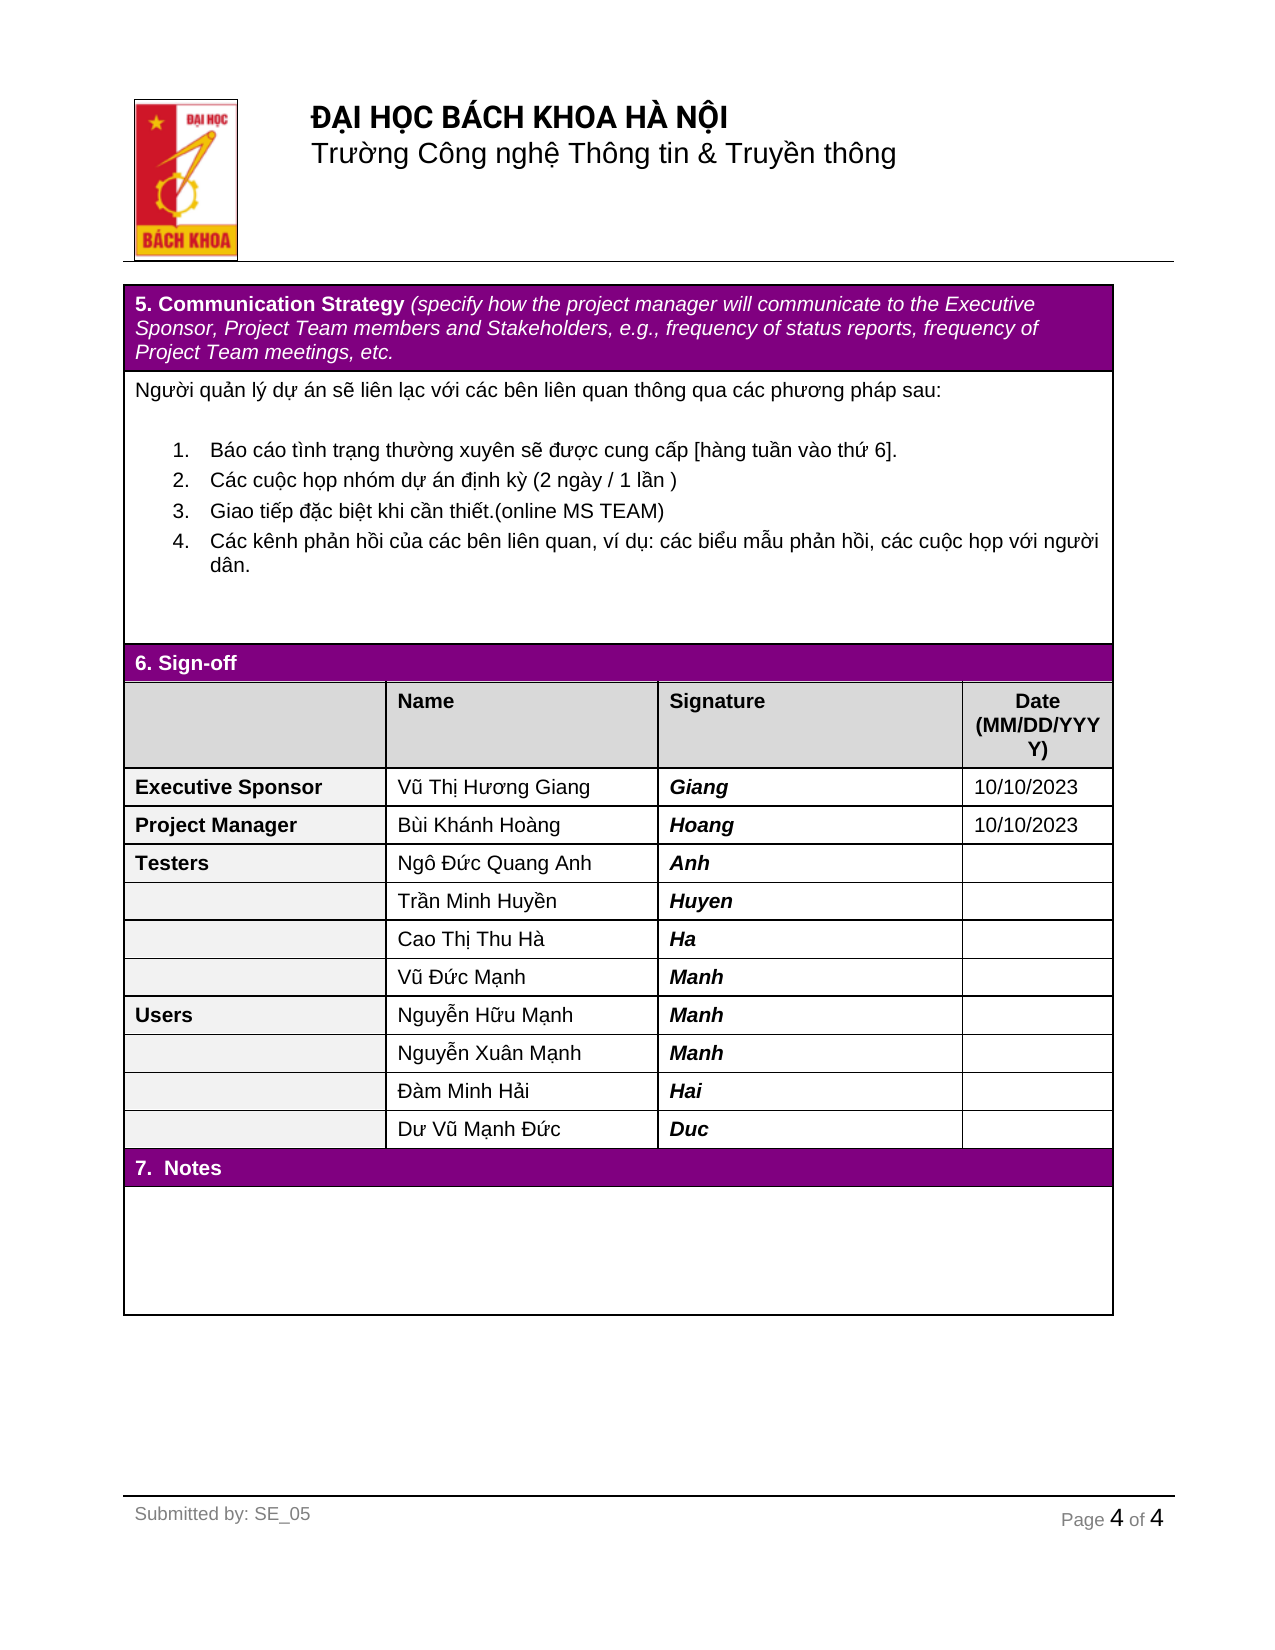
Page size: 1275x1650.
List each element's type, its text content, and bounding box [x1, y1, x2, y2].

table_cell Ha [659, 921, 962, 957]
table_cell [963, 1035, 1112, 1071]
table_cell Trần Minh Huyền [387, 883, 657, 919]
table_cell [963, 959, 1112, 995]
table_cell Signature [659, 683, 962, 767]
table_cell Nguyễn Hữu Mạnh [387, 997, 657, 1033]
table_cell [963, 883, 1112, 919]
table_cell Manh [659, 959, 962, 995]
table_cell Bùi Khánh Hoàng [387, 807, 657, 843]
table_cell [963, 1111, 1112, 1147]
table_cell [125, 883, 385, 919]
table_cell Manh [659, 1035, 962, 1071]
table_cell Executive Sponsor [125, 769, 385, 805]
table_cell Vũ Đức Mạnh [387, 959, 657, 995]
table_cell [963, 845, 1112, 881]
table_cell [125, 683, 385, 767]
table_cell [963, 1073, 1112, 1109]
table_cell Manh [659, 997, 962, 1033]
table_cell Huyen [659, 883, 962, 919]
table_cell 5. Communication Strategy (specify how the project manager will communicate to the Executive Sponsor, Project Team members and Stakeholders, e.g., frequency of status reports, frequency of Project Team meetings, etc. [125, 286, 1112, 370]
table_cell Duc [659, 1111, 962, 1147]
table_cell Date (MM/DD/YYYY) [963, 683, 1112, 767]
table_cell Hoang [659, 807, 962, 843]
table_cell Vũ Thị Hương Giang [387, 769, 657, 805]
table_cell [125, 921, 385, 957]
table_cell [125, 959, 385, 995]
table_cell 6. Sign-off [125, 645, 1112, 681]
table_cell Project Manager [125, 807, 385, 843]
table_cell Giang [659, 769, 962, 805]
table_cell Testers [125, 845, 385, 881]
table_cell 7. Notes [125, 1149, 1112, 1186]
table_cell Nguyễn Xuân Mạnh [387, 1035, 657, 1071]
table_cell Ngô Đức Quang Anh [387, 845, 657, 881]
table_cell Đàm Minh Hải [387, 1073, 657, 1109]
table_cell Name [387, 683, 657, 767]
picture [135, 100, 237, 260]
table_cell Users [125, 997, 385, 1033]
table_cell [963, 997, 1112, 1033]
table_cell [125, 1073, 385, 1109]
table_cell [125, 1111, 385, 1147]
table_cell [125, 1035, 385, 1071]
table_cell Người quản lý dự án sẽ liên lạc với các bên liên quan thông qua các phương pháp sau: Báo cáo tình trạng thường xuyên sẽ được cung cấp [hàng tuần vào thứ 6]. Các cuộc họp nhóm dự án định kỳ (2 ngày / 1 lần ) Giao tiếp đặc biệt khi cần thiết.(online MS TEAM) Các kênh phản hồi của các bên liên quan, ví dụ: các biểu mẫu phản hồi, các cuộc họp với người dân. [125, 372, 1112, 643]
table_cell Anh [659, 845, 962, 881]
table_cell [125, 1187, 1112, 1314]
table_cell 10/10/2023 [963, 807, 1112, 843]
table_cell 10/10/2023 [963, 769, 1112, 805]
table_cell [963, 921, 1112, 957]
table_cell Cao Thị Thu Hà [387, 921, 657, 957]
table_cell Hai [659, 1073, 962, 1109]
table_cell Dư Vũ Mạnh Đức [387, 1111, 657, 1147]
